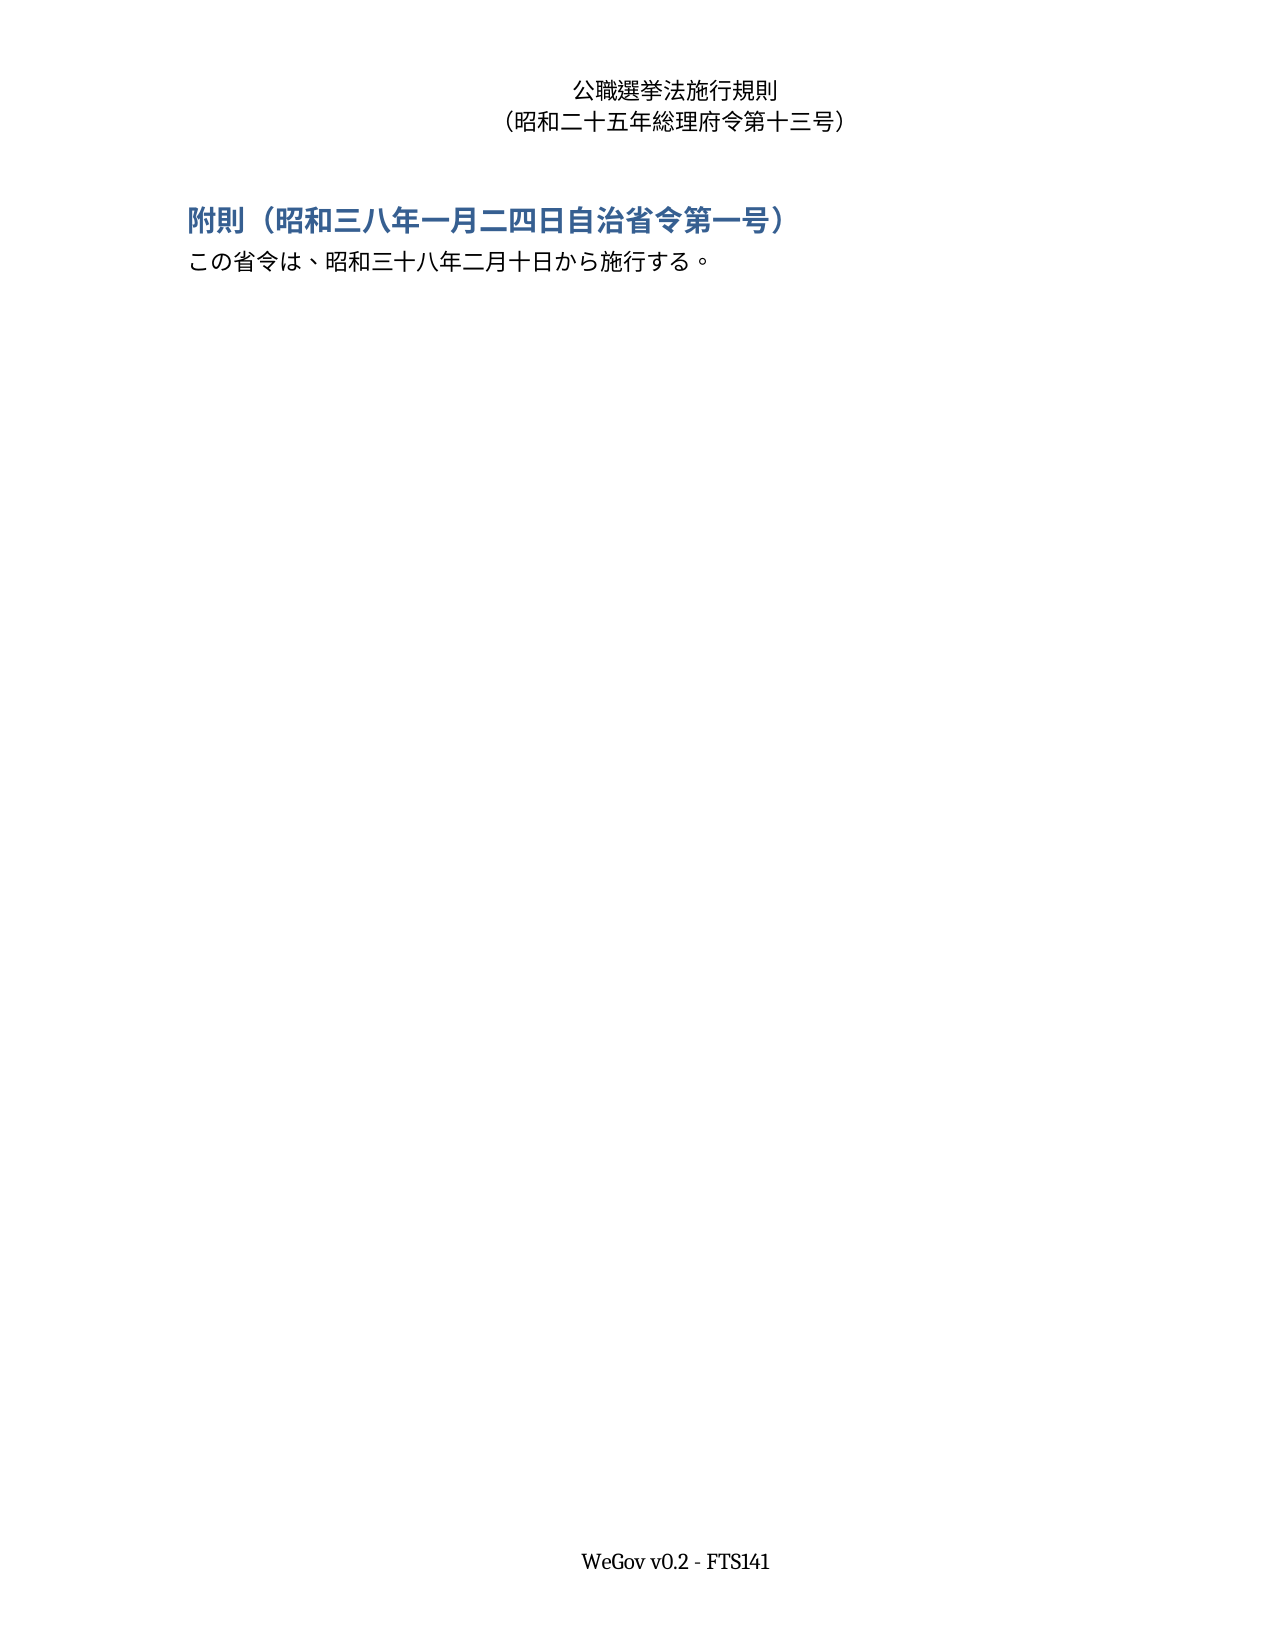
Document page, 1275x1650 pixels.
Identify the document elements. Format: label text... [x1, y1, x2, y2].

text この省令は、昭和三十八年二月十日から施行する。 [187, 246, 1087, 277]
subtitle 附則（昭和三八年一月二四日自治省令第一号） [187, 200, 1087, 240]
